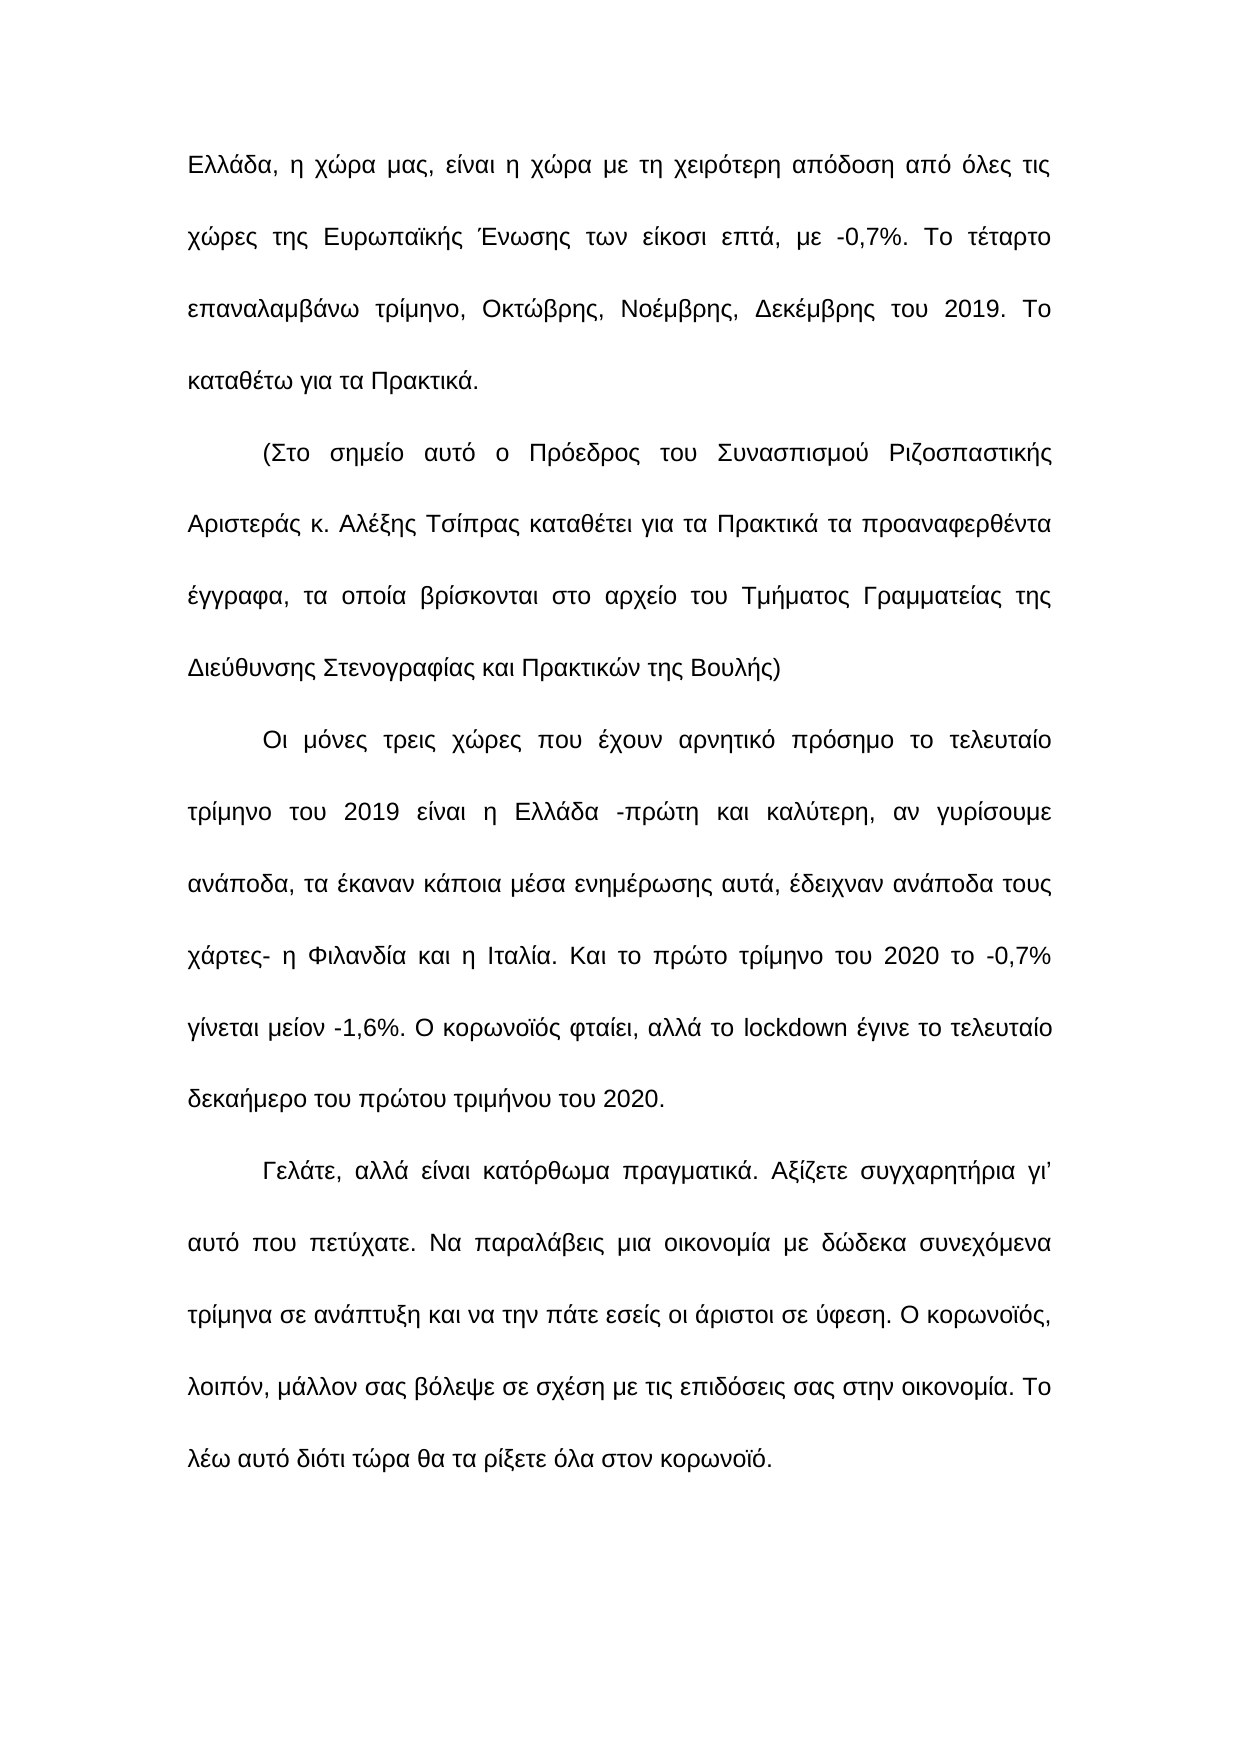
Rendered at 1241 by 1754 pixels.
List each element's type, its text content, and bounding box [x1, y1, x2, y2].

text Γελάτε, αλλά είναι κατόρθωμα πραγματικά. Αξίζετε συγχαρητήρια γι’ αυτό που πετύχατε. Να παραλάβεις μια οικονομία με δώδεκα συνεχόμενα τρίμηνα σε ανάπτυξη και να την πάτε εσείς οι άριστοι σε ύφεση. Ο κορωνοϊός, λοιπόν, μάλλον σας βόλεψε σε σχέση με τις επιδόσεις σας στην οικονομία. Το λέω αυτό διότι τώρα θα τα ρίξετε όλα στον κορωνοϊό. [187, 1156, 1053, 1472]
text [187, 150, 1053, 394]
text Οι μόνες τρεις χώρες που έχουν αρνητικό πρόσημο το τελευταίο τρίμηνο του 2019 είναι η Ελλάδα -πρώτη και καλύτερη, αν γυρίσουμε ανάποδα, τα έκαναν κάποια μέσα ενημέρωσης αυτά, έδειχναν ανάποδα τους χάρτες- η Φιλανδία και η Ιταλία. Και το πρώτο τρίμηνο του 2020 το -0,7% γίνεται μείον -1,6%. Ο κορωνοϊός φταίει, αλλά το lockdown έγινε το τελευταίο δεκαήμερο του πρώτου τριμήνου του 2020. [187, 725, 1053, 1113]
text (Στο σημείο αυτό ο Πρόεδρος του Συνασπισμού Ριζοσπαστικής Αριστεράς κ. Αλέξης Τσίπρας καταθέτει για τα Πρακτικά τα προαναφερθέντα έγγραφα, τα οποία βρίσκονται στο αρχείο του Τμήματος Γραμματείας της Διεύθυνσης Στενογραφίας και Πρακτικών της Βουλής) [187, 437, 1053, 682]
